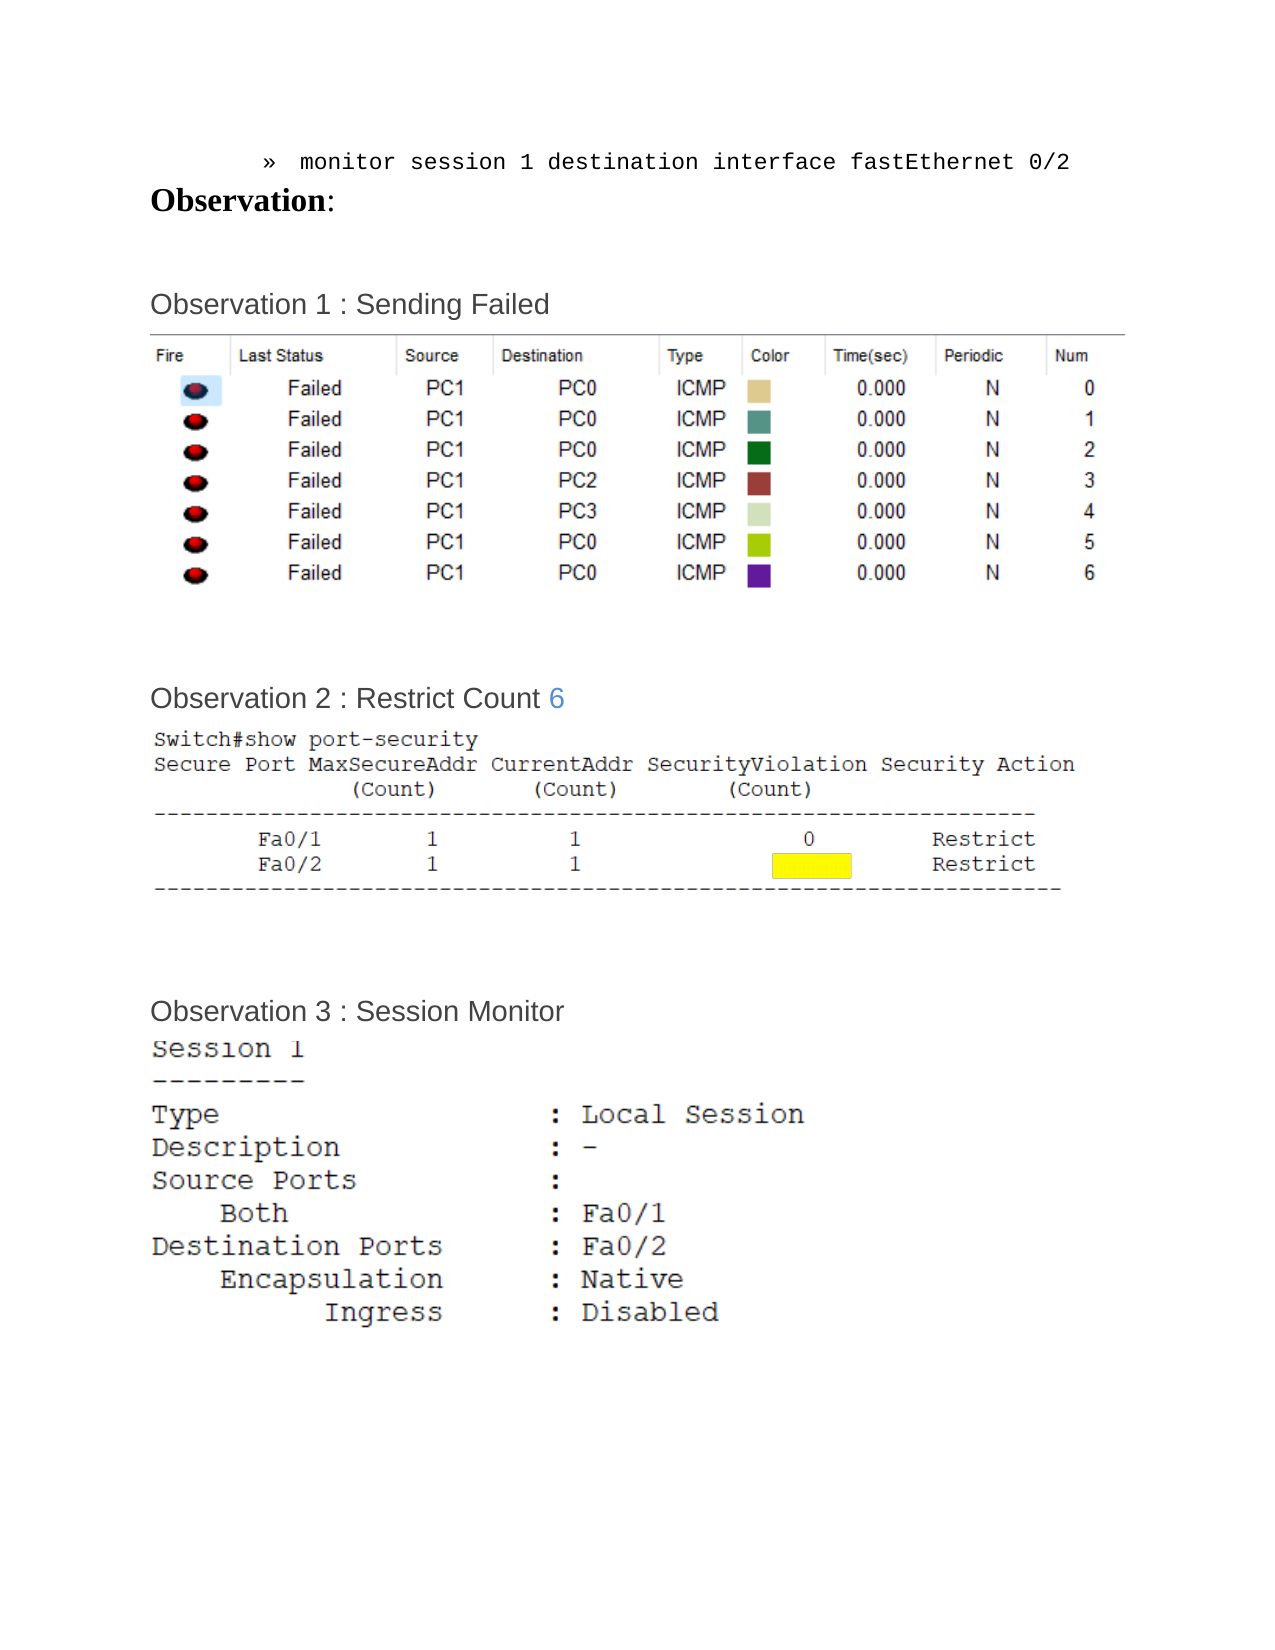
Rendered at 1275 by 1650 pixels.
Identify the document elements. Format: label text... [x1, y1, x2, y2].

subtitle Observation 2 : Restrict Count 6 [150, 681, 1125, 714]
picture [150, 727, 1125, 897]
list monitor session 1 destination interface fastEthernet 0/2 [262, 150, 1125, 176]
subtitle Observation 3 : Session Monitor [150, 994, 1125, 1028]
text Observation: [150, 180, 1125, 218]
picture [150, 334, 1125, 614]
picture [150, 1041, 891, 1351]
subtitle Observation 1 : Sending Failed [150, 287, 1125, 321]
